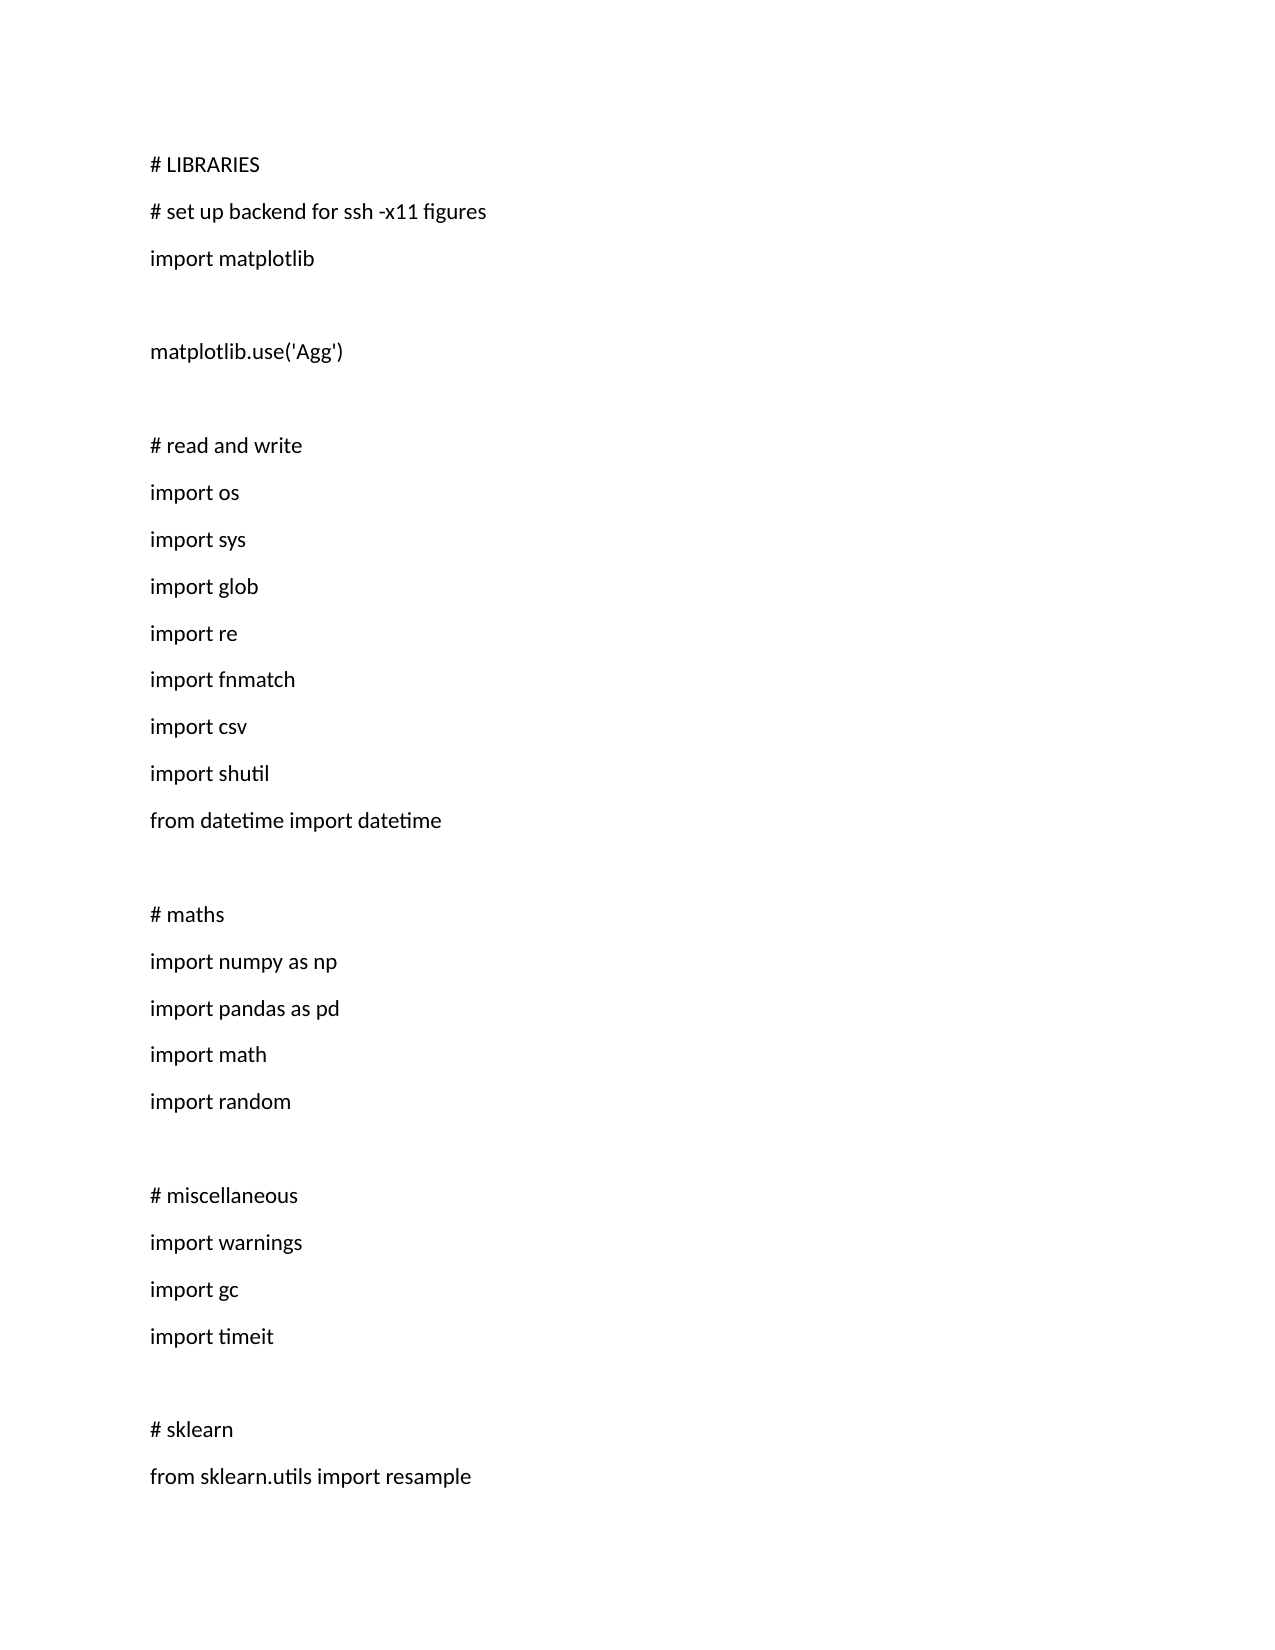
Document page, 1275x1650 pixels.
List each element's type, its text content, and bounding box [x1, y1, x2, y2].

text import glob [150, 572, 1125, 600]
text import timeit [150, 1322, 1125, 1350]
text import sys [150, 525, 1125, 553]
text import csv [150, 712, 1125, 741]
text matplotlib.use('Agg') [150, 337, 1125, 366]
text import pandas as pd [150, 994, 1125, 1022]
text import matplotlib [150, 244, 1125, 272]
text import warnings [150, 1228, 1125, 1256]
text import random [150, 1087, 1125, 1116]
text # miscellaneous [150, 1181, 1125, 1209]
text # read and write [150, 431, 1125, 459]
text import numpy as np [150, 947, 1125, 975]
text # LIBRARIES [150, 150, 1125, 178]
text import shutil [150, 759, 1125, 787]
text from sklearn.utils import resample [150, 1462, 1125, 1491]
text from datetime import datetime [150, 806, 1125, 834]
text # set up backend for ssh -x11 figures [150, 197, 1125, 225]
text import fnmatch [150, 666, 1125, 694]
text import os [150, 478, 1125, 506]
text import math [150, 1041, 1125, 1069]
text # sklearn [150, 1416, 1125, 1444]
text import re [150, 619, 1125, 647]
text # maths [150, 900, 1125, 928]
text import gc [150, 1275, 1125, 1303]
